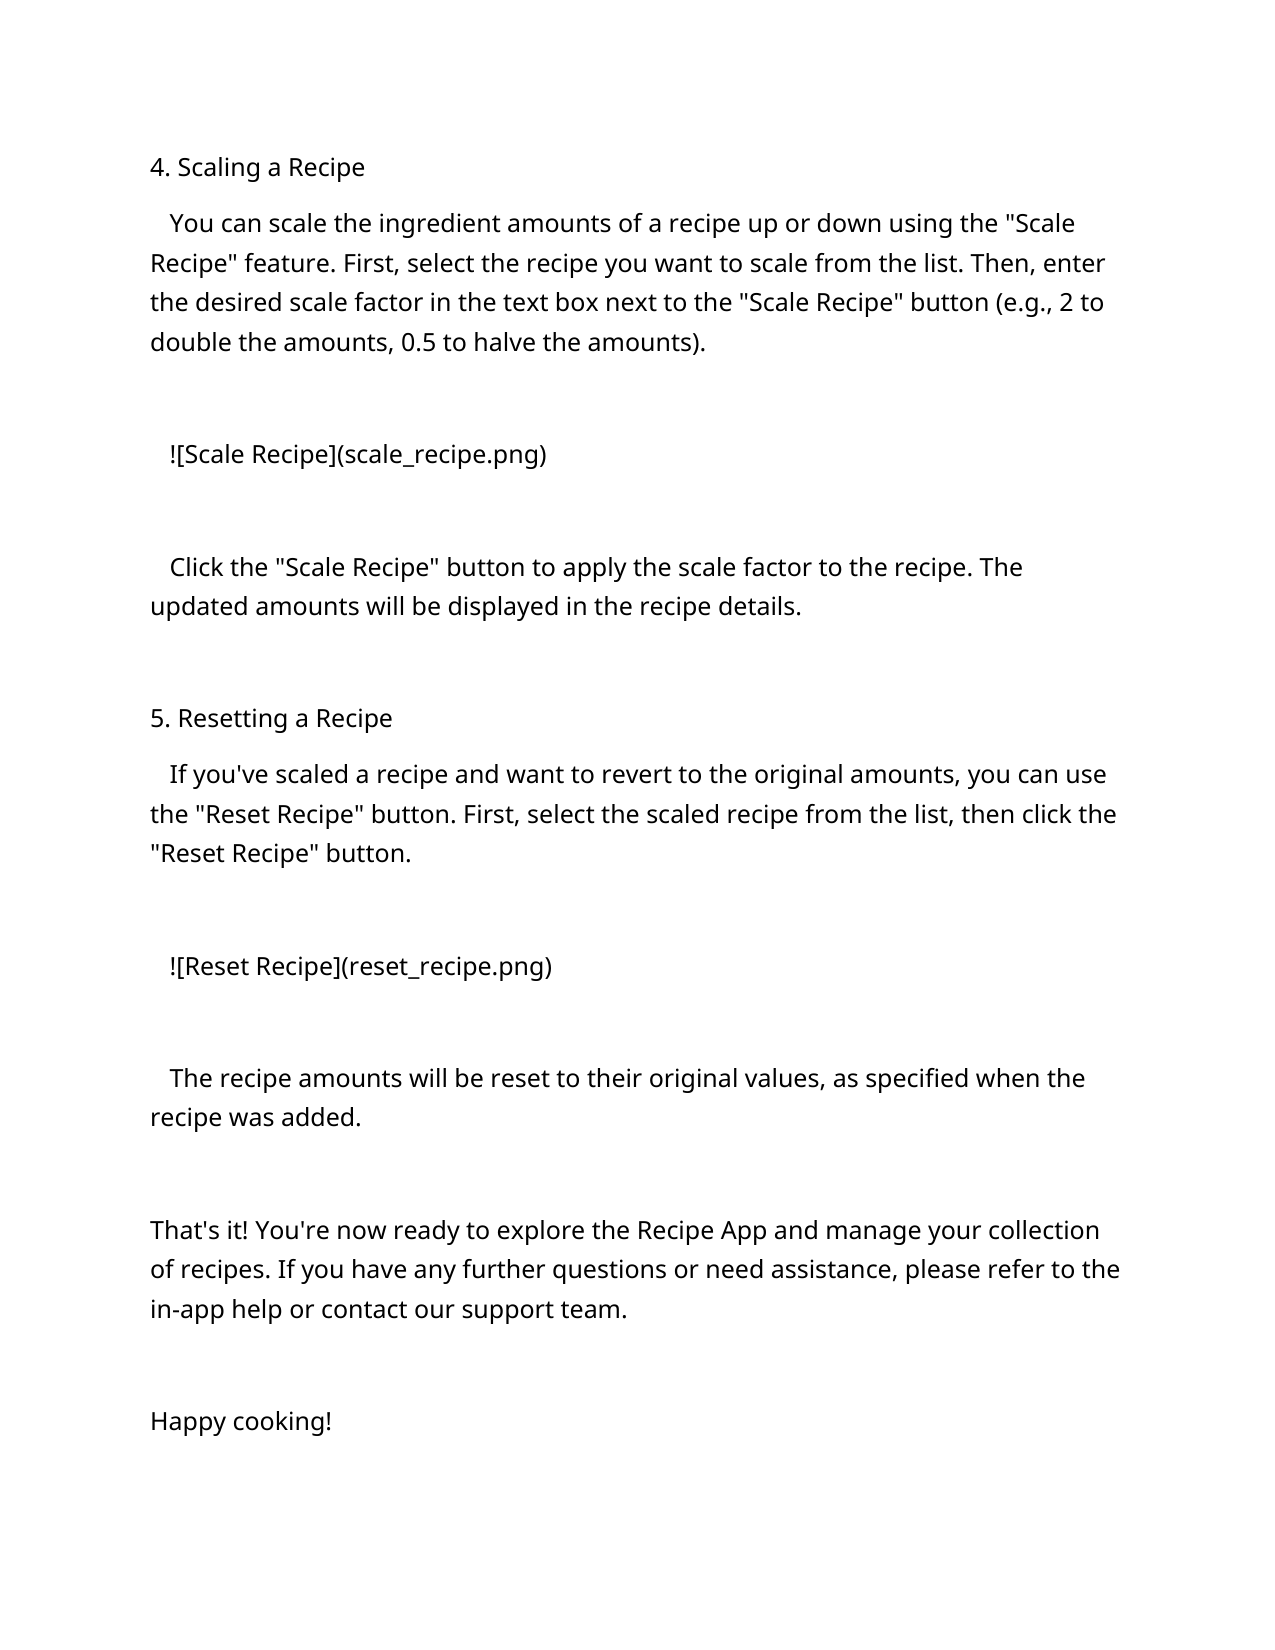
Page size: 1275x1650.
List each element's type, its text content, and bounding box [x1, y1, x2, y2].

text ![Scale Recipe](scale_recipe.png) [150, 437, 1125, 471]
text You can scale the ingredient amounts of a recipe up or down using the "Scale Recipe" feature. First, select the recipe you want to scale from the list. Then, enter the desired scale factor in the text box next to the "Scale Recipe" button (e.g., 2 to double the amounts, 0.5 to halve the amounts). [150, 206, 1125, 359]
text ![Reset Recipe](reset_recipe.png) [150, 948, 1125, 982]
text 5. Resetting a Recipe [150, 701, 1125, 735]
text If you've scaled a recipe and want to revert to the original amounts, you can use the "Reset Recipe" button. First, select the scaled recipe from the list, then click the "Reset Recipe" button. [150, 757, 1125, 870]
text Click the "Scale Recipe" button to apply the scale factor to the recipe. The updated amounts will be displayed in the recipe details. [150, 549, 1125, 623]
text 4. Scaling a Recipe [150, 150, 1125, 184]
text That's it! You're now ready to explore the Recipe App and manage your collection of recipes. If you have any further questions or need assistance, please refer to the in-app help or contact our support team. [150, 1212, 1125, 1325]
text The recipe amounts will be reset to their original values, as specified when the recipe was added. [150, 1061, 1125, 1134]
text Happy cooking! [150, 1404, 1125, 1438]
